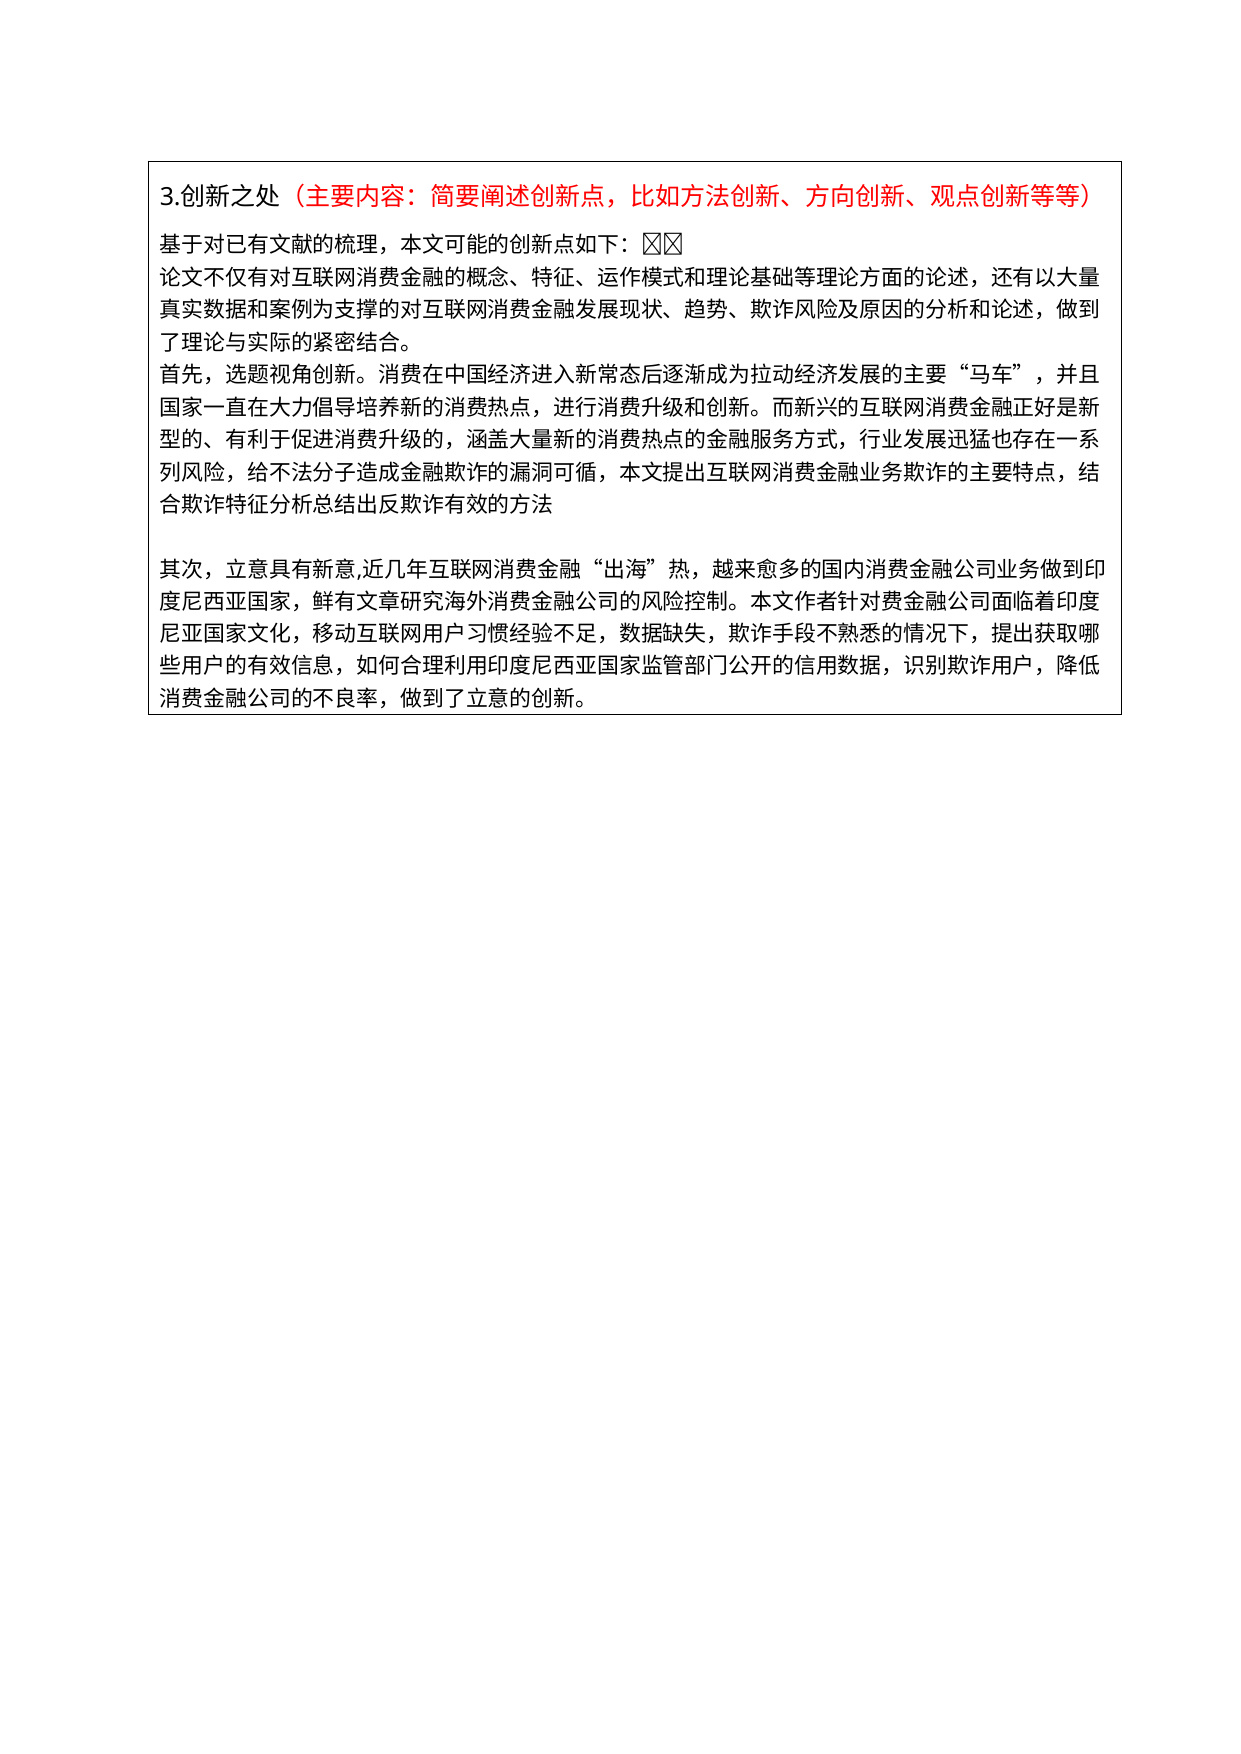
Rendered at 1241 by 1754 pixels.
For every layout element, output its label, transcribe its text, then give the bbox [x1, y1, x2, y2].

table_cell 3.创新之处（主要内容：简要阐述创新点，比如方法创新、方向创新、观点创新等等） 基于对已有文献的梳理，本文可能的创新点如下： 论文不仅有对互联网消费金融的概念、特征、运作模式和理论基础等理论方面的论述，还有以大量真实数据和案例为支撑的对互联网消费金融发展现状、趋势、欺诈风险及原因的分析和论述，做到了理论与实际的紧密结合。 首先，选题视角创新。消费在中国经济进入新常态后逐渐成为拉动经济发展的主要“马车”，并且国家一直在大力倡导培养新的消费热点，进行消费升级和创新。而新兴的互联网消费金融正好是新型的、有利于促进消费升级的，涵盖大量新的消费热点的金融服务方式，行业发展迅猛也存在一系列风险，给不法分子造成金融欺诈的漏洞可循，本文提出互联网消费金融业务欺诈的主要特点，结合欺诈特征分析总结出反欺诈有效的方法 其次，立意具有新意,近几年互联网消费金融“出海”热，越来愈多的国内消费金融公司业务做到印度尼西亚国家，鲜有文章研究海外消费金融公司的风险控制。本文作者针对费金融公司面临着印度尼亚国家文化，移动互联网用户习惯经验不足，数据缺失，欺诈手段不熟悉的情况下，提出获取哪些用户的有效信息，如何合理利用印度尼西亚国家监管部门公开的信用数据，识别欺诈用户，降低消费金融公司的不良率，做到了立意的创新。 [149, 162, 1121, 714]
